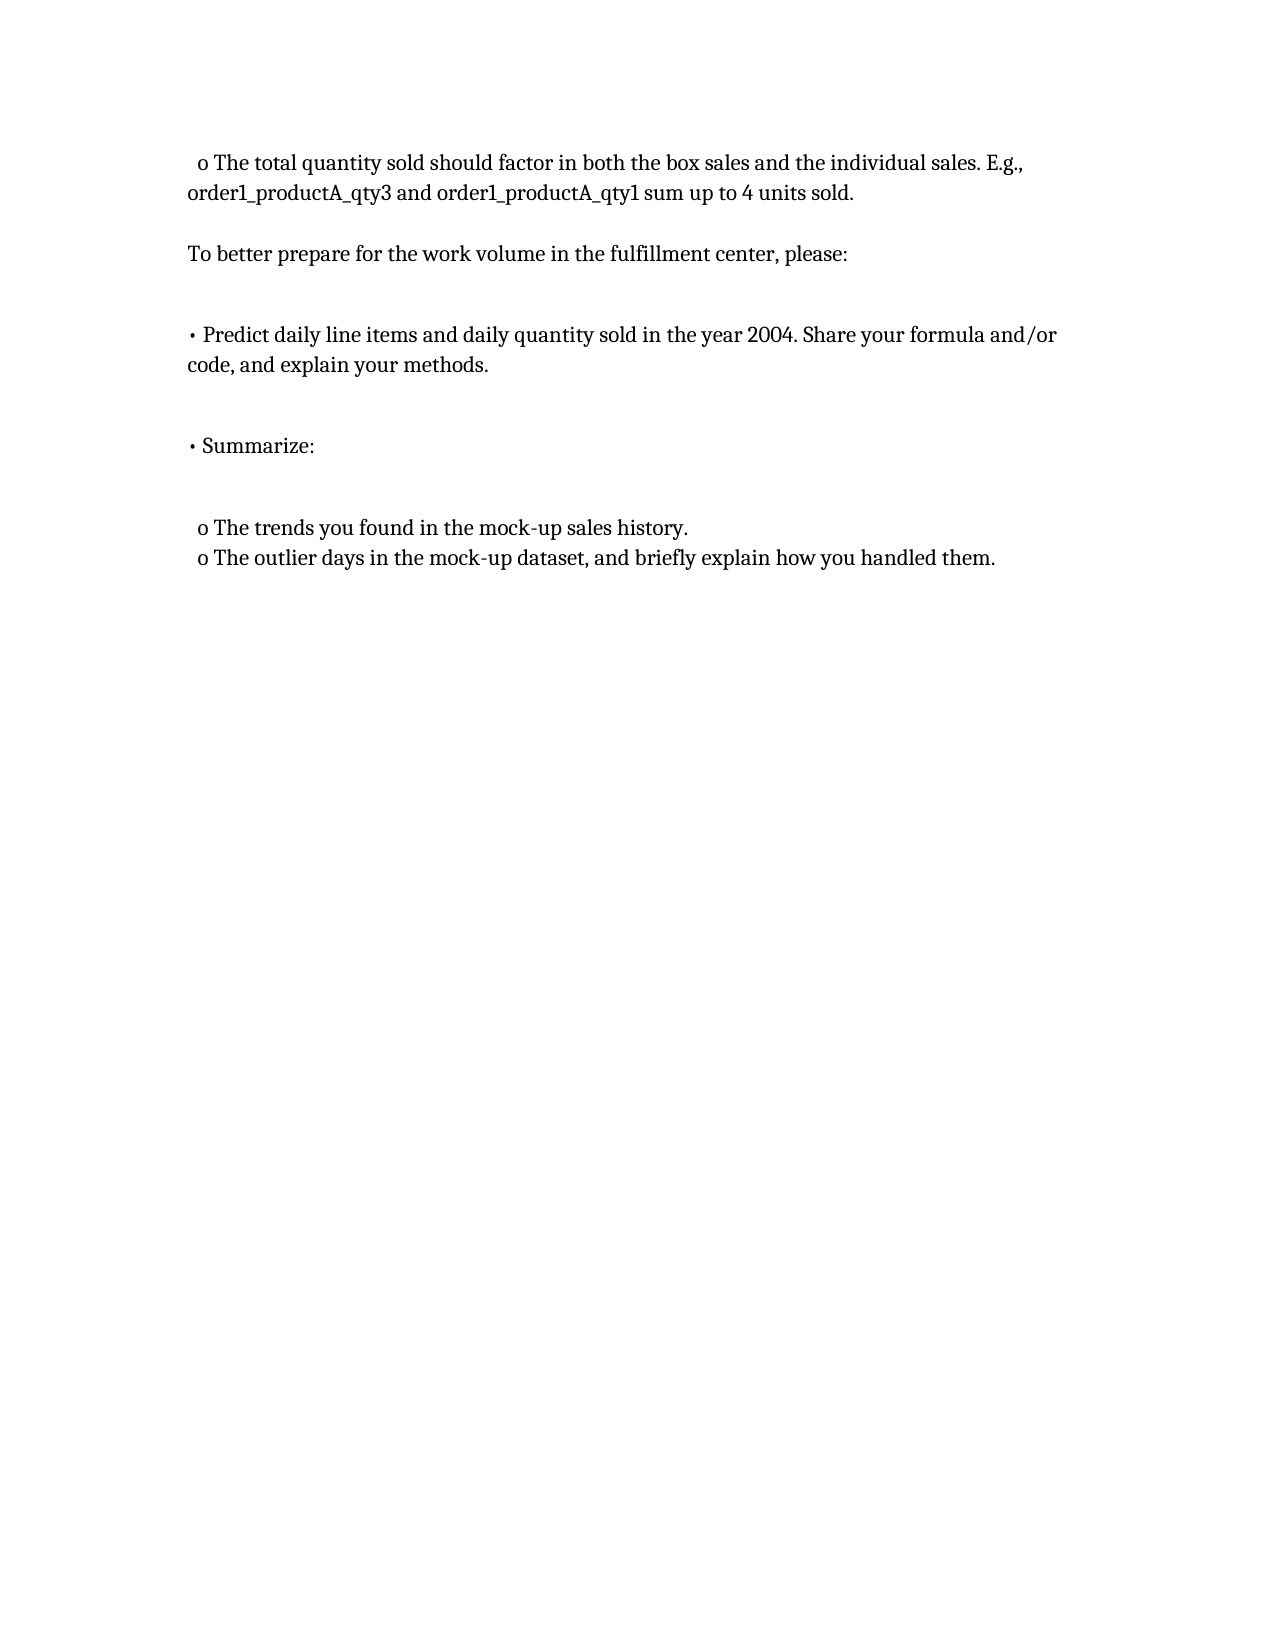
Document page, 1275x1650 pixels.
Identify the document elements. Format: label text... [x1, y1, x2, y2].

text o The trends you found in the mock-up sales history. o The outlier days in the mock-up dataset, and briefly explain how you handled them. [187, 484, 1087, 601]
text • Summarize: [187, 403, 1087, 460]
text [187, 150, 1087, 267]
text • Predict daily line items and daily quantity sold in the year 2004. Share your formula and/or code, and explain your methods. [187, 292, 1087, 378]
